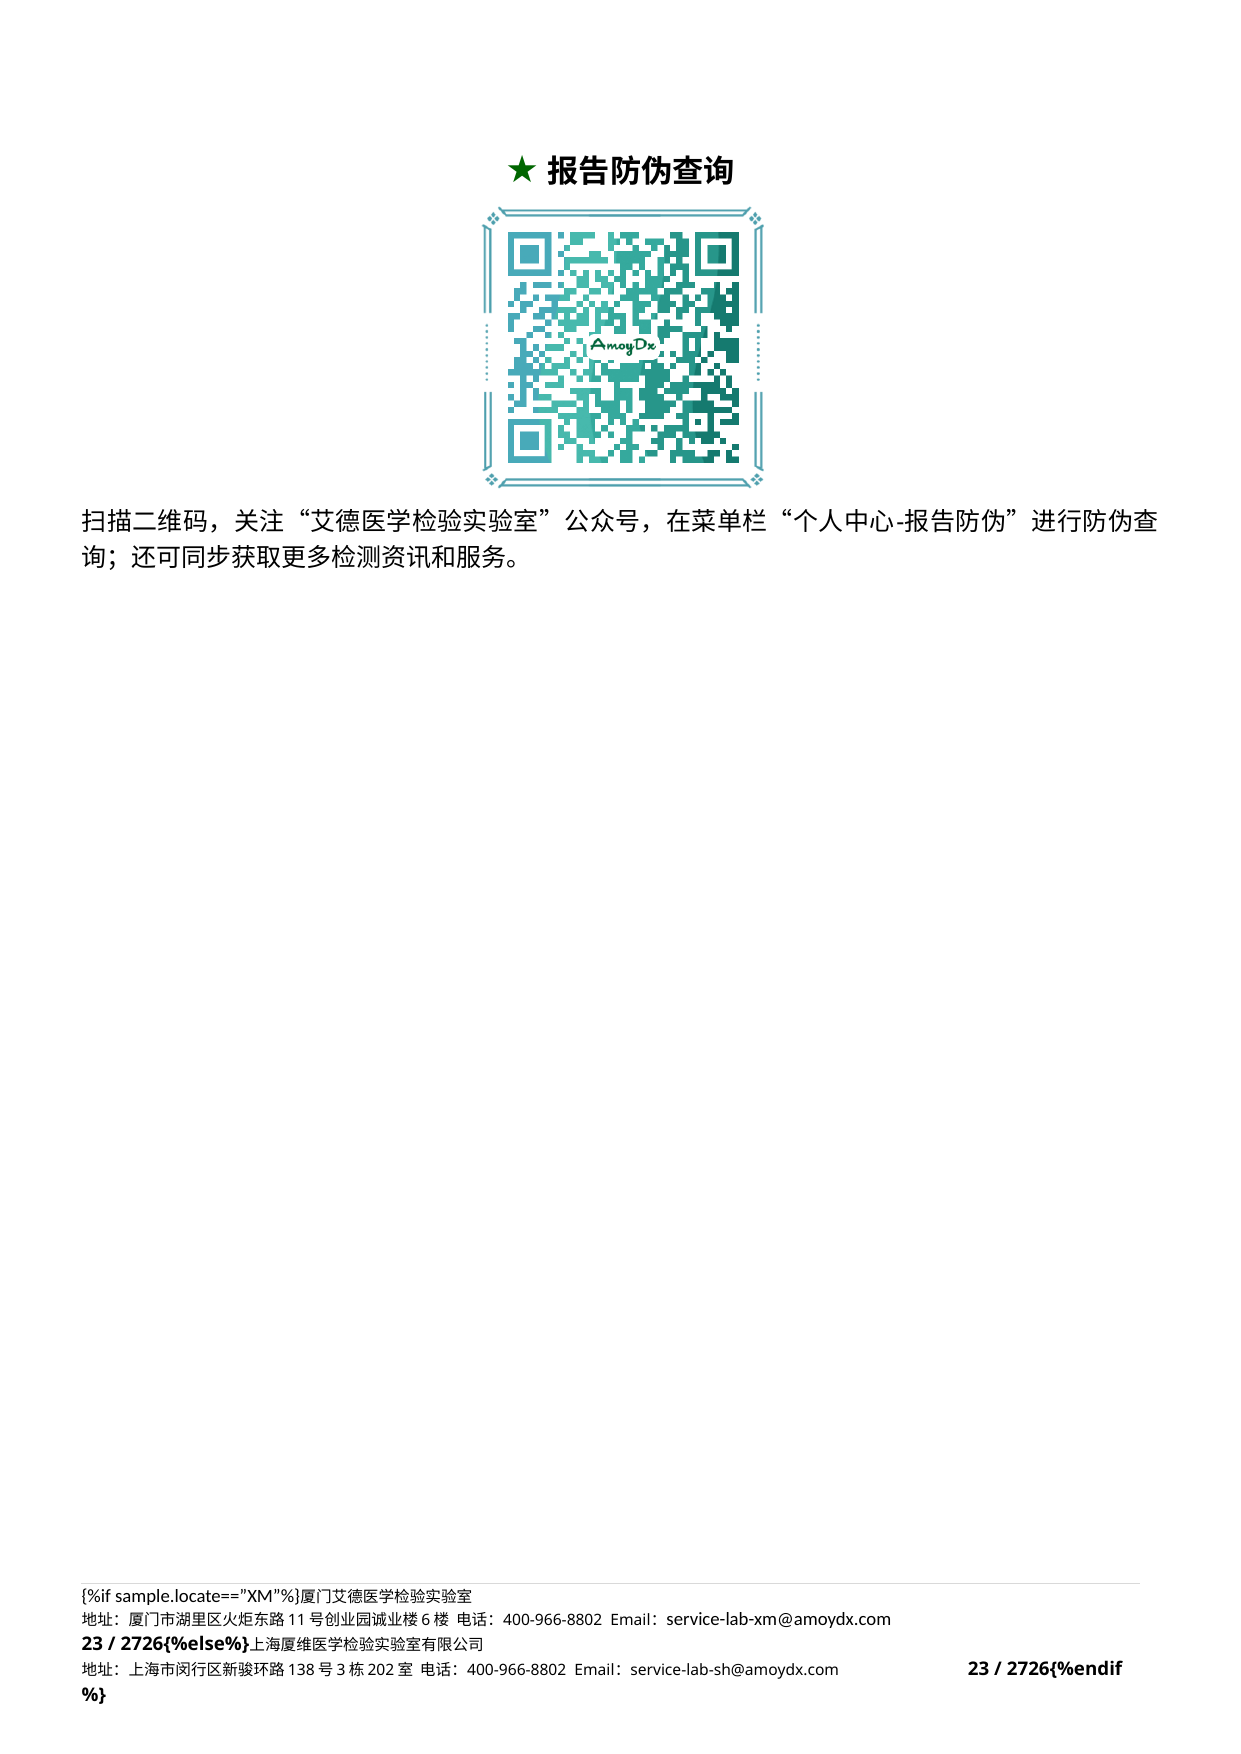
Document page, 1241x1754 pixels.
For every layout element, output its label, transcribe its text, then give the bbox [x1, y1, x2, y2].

text ★ 报告防伪查询 [81, 142, 1159, 193]
picture [470, 193, 778, 502]
text 扫描二维码，关注“艾德医学检验实验室”公众号，在菜单栏“个人中心-报告防伪”进行防伪查询；还可同步获取更多检测资讯和服务。 [81, 501, 1159, 574]
